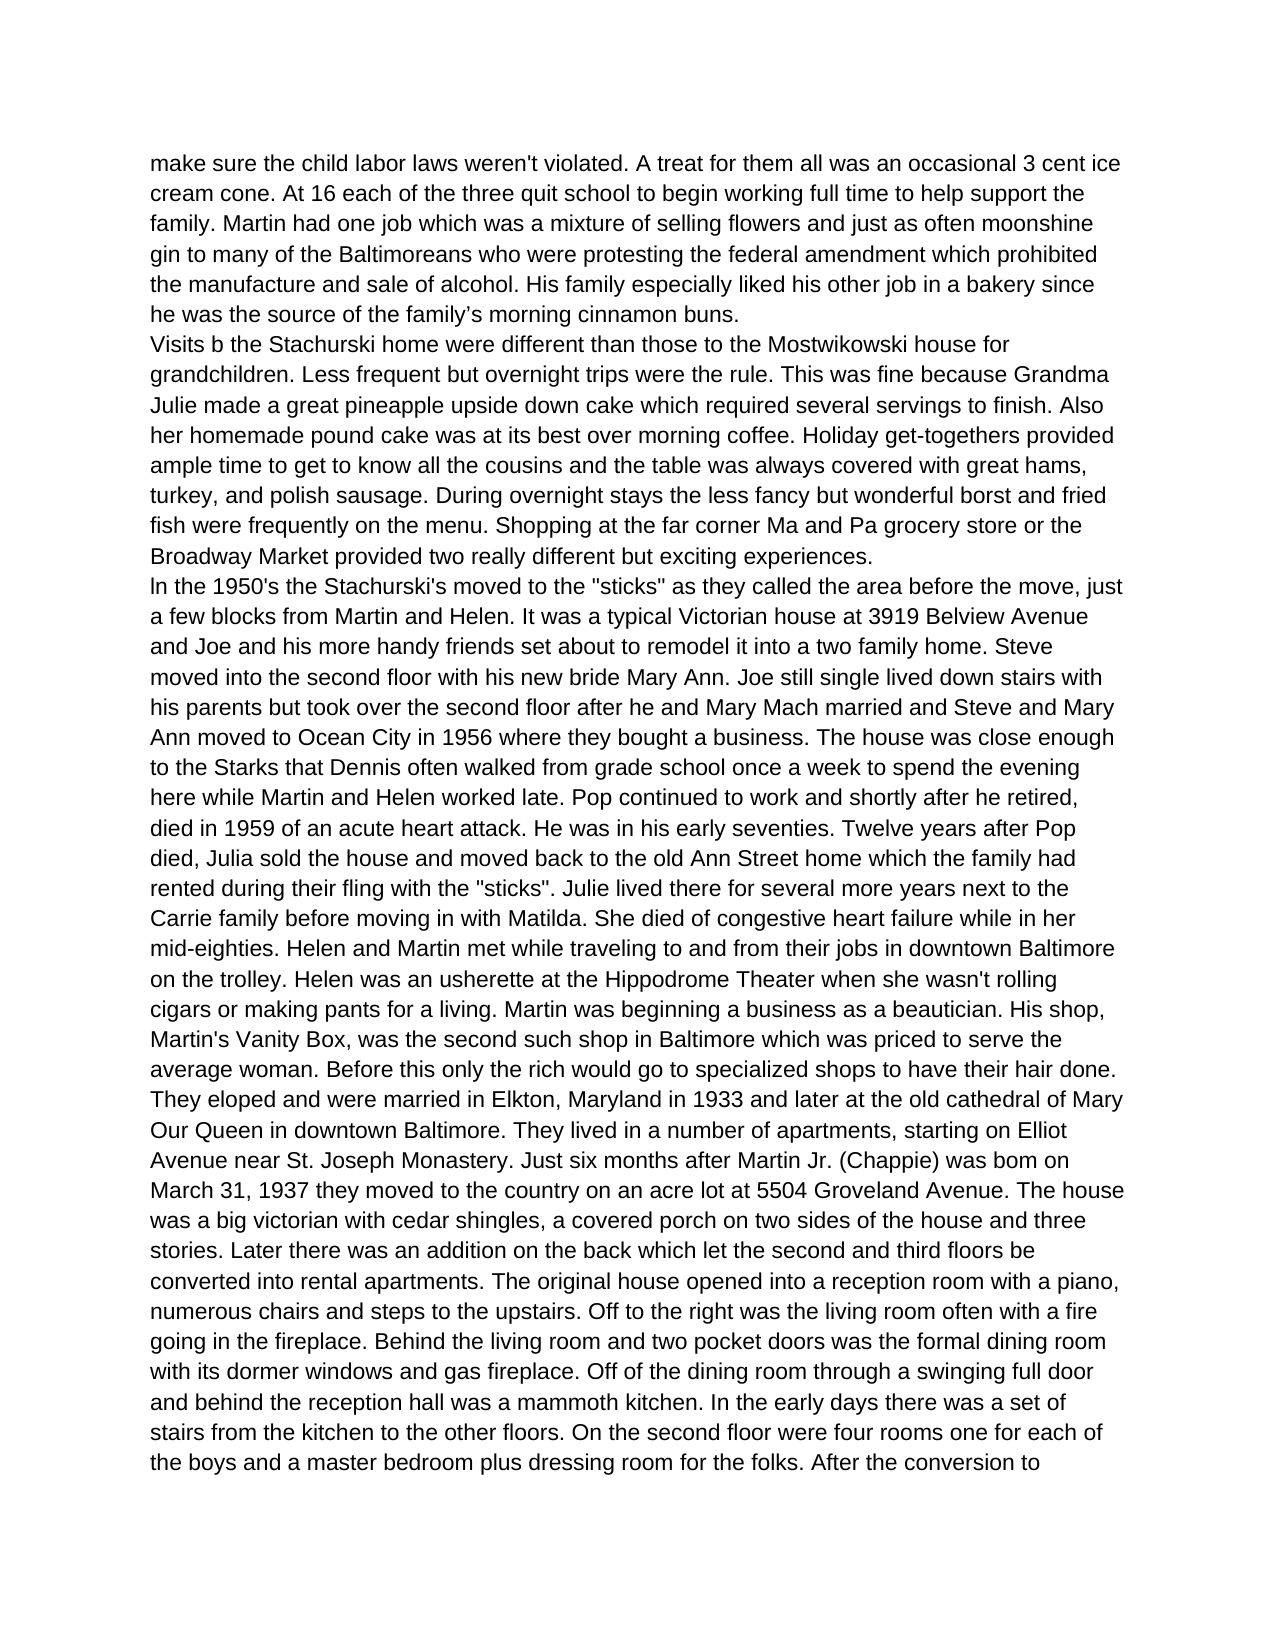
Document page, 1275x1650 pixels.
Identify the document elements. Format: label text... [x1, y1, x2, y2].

text Visits b the Stachurski home were different than those to the Mostwikowski house for grandchildren. Less frequent but overnight trips were the rule. This was fine because Grandma Julie made a great pineapple upside down cake which required several servings to finish. Also her homemade pound cake was at its best over morning coffee. Holiday get-togethers provided ample time to get to know all the cousins and the table was always covered with great hams, turkey, and polish sausage. During overnight stays the less fancy but wonderful borst and fried fish were frequently on the menu. Shopping at the far corner Ma and Pa grocery store or the Broadway Market provided two really different but exciting experiences. [150, 331, 1125, 569]
text ln the 1950's the Stachurski's moved to the "sticks" as they called the area before the move, just a few blocks from Martin and Helen. It was a typical Victorian house at 3919 Belview Avenue and Joe and his more handy friends set about to remodel it into a two family home. Steve moved into the second floor with his new bride Mary Ann. Joe still single lived down stairs with his parents but took over the second floor after he and Mary Mach married and Steve and Mary Ann moved to Ocean City in 1956 where they bought a business. The house was close enough to the Starks that Dennis often walked from grade school once a week to spend the evening here while Martin and Helen worked late. Pop continued to work and shortly after he retired, died in 1959 of an acute heart attack. He was in his early seventies. Twelve years after Pop died, Julia sold the house and moved back to the old Ann Street home which the family had rented during their fling with the "sticks". Julie lived there for several more years next to the Carrie family before moving in with Matilda. She died of congestive heart failure while in her mid-eighties. Helen and Martin met while traveling to and from their jobs in downtown Baltimore [150, 573, 1125, 962]
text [150, 150, 1125, 327]
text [150, 966, 1125, 1475]
